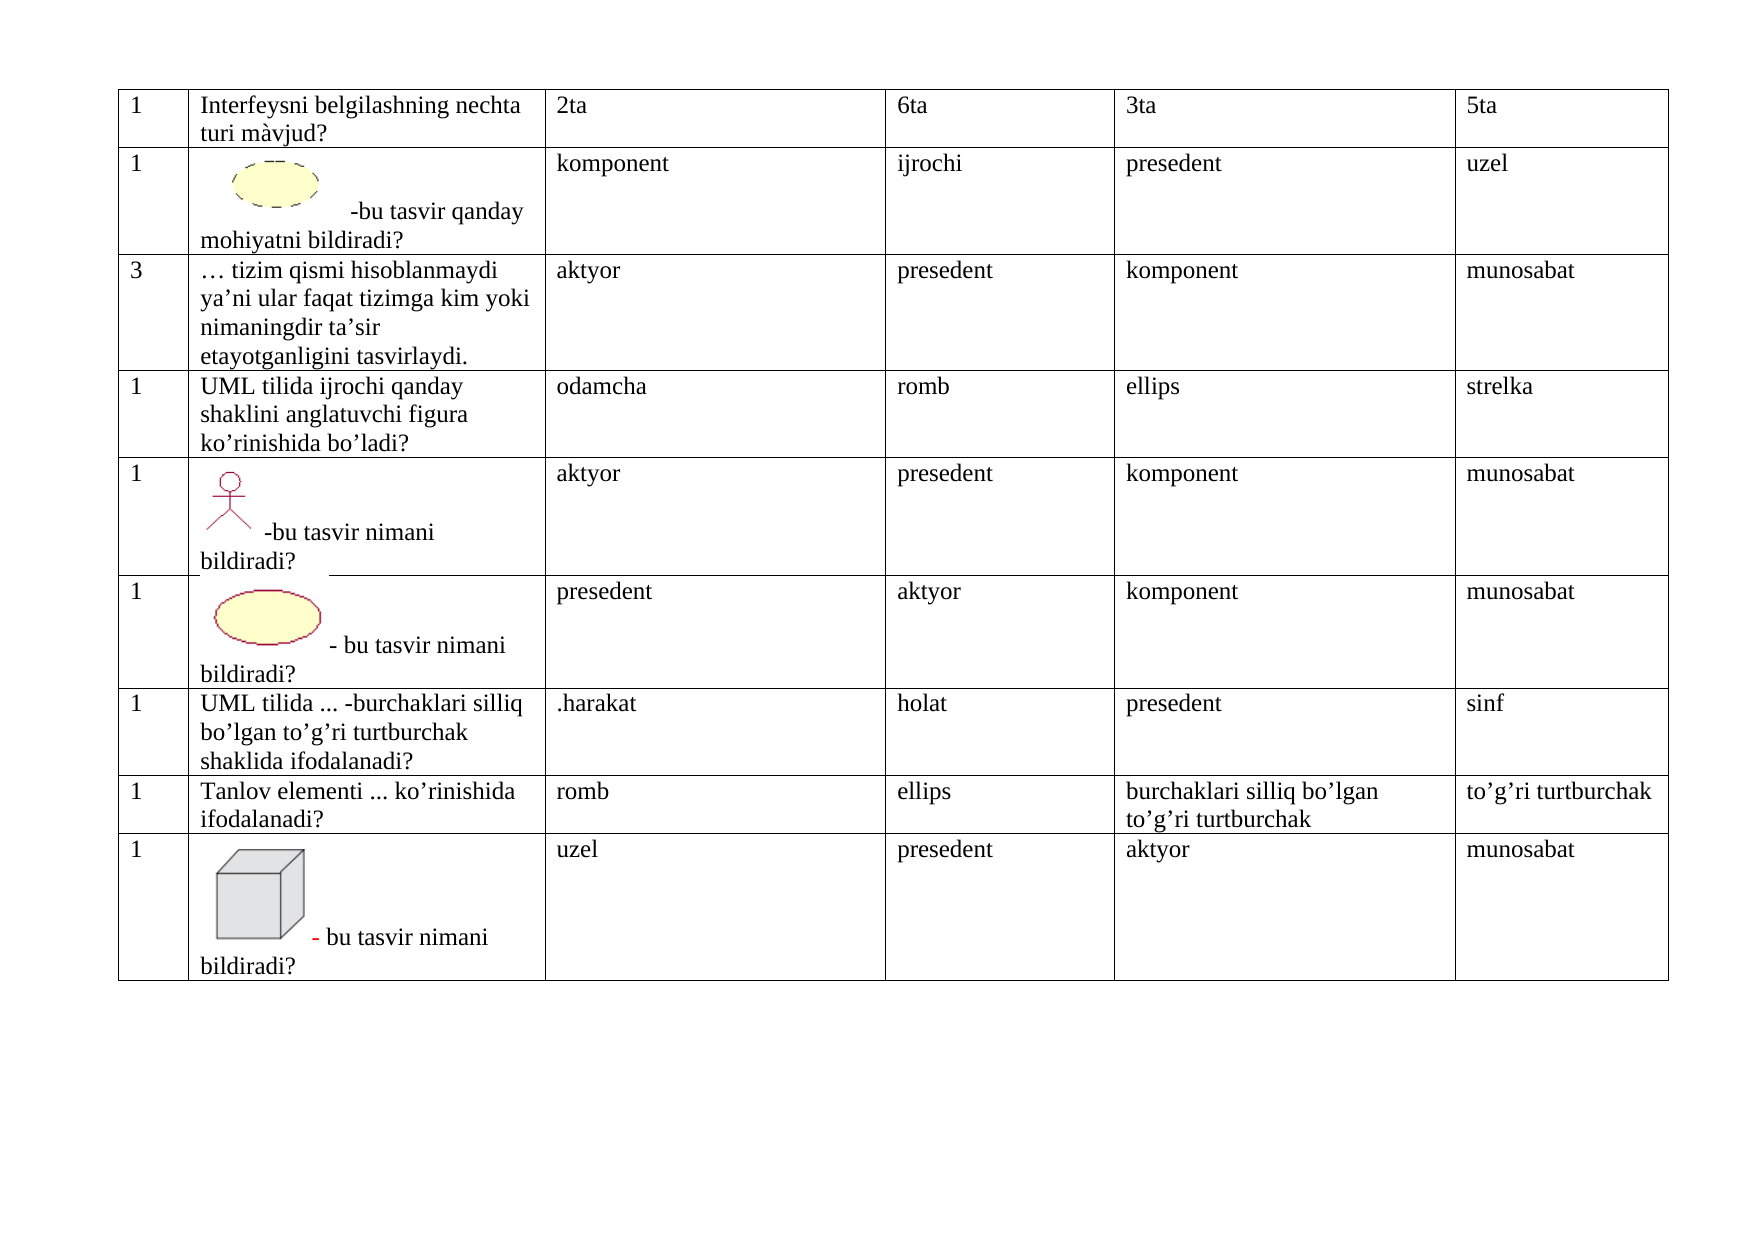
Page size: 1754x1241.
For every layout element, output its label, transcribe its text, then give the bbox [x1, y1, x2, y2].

table_cell aktyor [546, 458, 885, 575]
table_cell 1 [119, 834, 188, 980]
table_cell -bu tasvir nimani bildiradi? [189, 458, 545, 575]
table_cell strelka [1456, 371, 1668, 457]
table_cell - bu tasvir nimani bildiradi? [189, 576, 545, 687]
table_cell romb [886, 371, 1114, 457]
table_cell munosabat [1456, 576, 1668, 687]
table_cell 1 [119, 90, 188, 147]
table_cell Tanlov elementi ... ko’rinishida ifodalanadi? [189, 776, 545, 833]
table_cell komponent [1115, 576, 1455, 687]
table_cell 2ta [546, 90, 885, 147]
table_cell komponent [1115, 255, 1455, 370]
table_cell presedent [1115, 689, 1455, 775]
table_cell odamcha [546, 371, 885, 457]
table_cell burchaklari silliq bo’lgan to’g’ri turtburchak [1115, 776, 1455, 833]
table_cell UML tilida ijrochi qanday shaklini anglatuvchi figura ko’rinishida bo’ladi? [189, 371, 545, 457]
table_cell ellips [1115, 371, 1455, 457]
table_cell .harakat [546, 689, 885, 775]
table_cell 1 [119, 776, 188, 833]
table_cell 1 [119, 689, 188, 775]
picture [200, 458, 258, 541]
table_cell Interfeysni belgilashning nechta turi màvjud? [189, 90, 545, 147]
table_cell ijrochi [886, 148, 1114, 254]
table_cell komponent [1115, 458, 1455, 575]
table_cell aktyor [886, 576, 1114, 687]
table_cell 1 [119, 458, 188, 575]
table_cell presedent [546, 576, 885, 687]
table_cell 5ta [1456, 90, 1668, 147]
table_cell komponent [546, 148, 885, 254]
table_cell aktyor [1115, 834, 1455, 980]
table_cell munosabat [1456, 458, 1668, 575]
table_cell 6ta [886, 90, 1114, 147]
table_cell uzel [546, 834, 885, 980]
table_cell 1 [119, 371, 188, 457]
table_cell UML tilida ... -burchaklari silliq bo’lgan to’g’ri turtburchak shaklida ifodalanadi? [189, 689, 545, 775]
table_cell munosabat [1456, 834, 1668, 980]
table_cell aktyor [546, 255, 885, 370]
picture [200, 148, 351, 220]
table_cell 1 [119, 148, 188, 254]
table_cell romb [546, 776, 885, 833]
table_cell -bu tasvir qanday mohiyatni bildiradi? [189, 148, 545, 254]
table_cell … tizim qismi hisoblanmaydi ya’ni ular faqat tizimga kim yoki nimaningdir ta’sir etayotganligini tasvirlaydi. [189, 255, 545, 370]
table_cell uzel [1456, 148, 1668, 254]
table_cell presedent [886, 834, 1114, 980]
table_cell munosabat [1456, 255, 1668, 370]
table_cell 3ta [1115, 90, 1455, 147]
picture [200, 575, 329, 654]
table_cell 1 [119, 576, 188, 687]
table_cell presedent [1115, 148, 1455, 254]
table_cell ellips [886, 776, 1114, 833]
table_cell holat [886, 689, 1114, 775]
table_cell presedent [886, 458, 1114, 575]
table_cell presedent [886, 255, 1114, 370]
table_cell 3 [119, 255, 188, 370]
table_cell to’g’ri turtburchak [1456, 776, 1668, 833]
table_cell sinf [1456, 689, 1668, 775]
picture [200, 834, 312, 946]
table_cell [189, 834, 545, 980]
